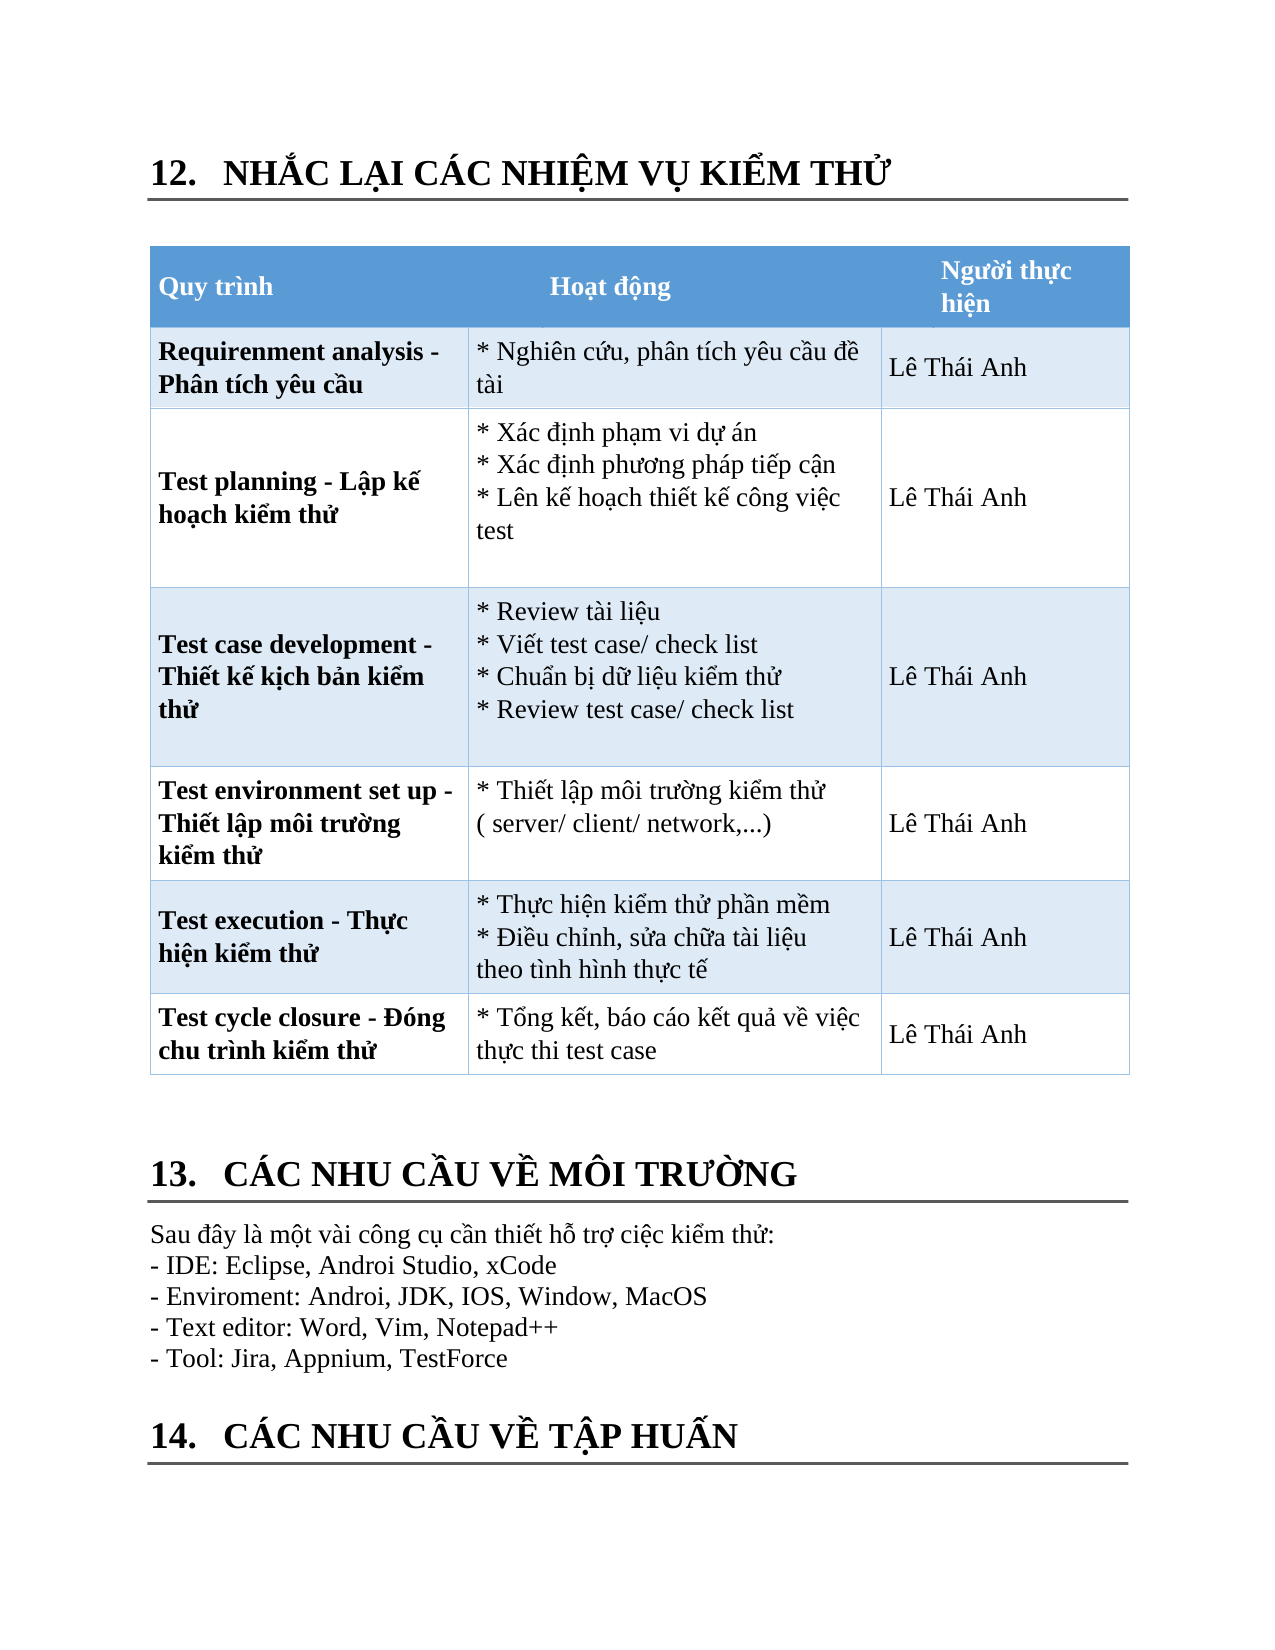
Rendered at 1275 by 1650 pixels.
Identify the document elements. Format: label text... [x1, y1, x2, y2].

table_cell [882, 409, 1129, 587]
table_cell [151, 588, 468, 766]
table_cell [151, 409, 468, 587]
text - Enviroment: Androi, JDK, IOS, Window, MacOS [150, 1280, 1125, 1311]
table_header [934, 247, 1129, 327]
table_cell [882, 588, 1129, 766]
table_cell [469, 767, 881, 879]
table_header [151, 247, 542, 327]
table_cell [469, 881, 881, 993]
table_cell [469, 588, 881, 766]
text - Tool: Jira, Appnium, TestForce [150, 1342, 1125, 1373]
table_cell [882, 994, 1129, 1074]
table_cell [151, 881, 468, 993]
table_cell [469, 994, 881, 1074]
text - IDE: Eclipse, Androi Studio, xCode [150, 1249, 1125, 1280]
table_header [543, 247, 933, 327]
text 13. CÁC NHU CẦU VỀ MÔI TRƯỜNG [150, 1152, 1125, 1195]
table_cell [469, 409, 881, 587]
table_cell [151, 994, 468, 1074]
text 12. NHẮC LẠI CÁC NHIỆM VỤ KIỂM THỬ [150, 150, 1125, 193]
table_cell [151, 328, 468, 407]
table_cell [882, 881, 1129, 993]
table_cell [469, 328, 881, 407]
text 14. CÁC NHU CẦU VỀ TẬP HUẤN [150, 1414, 1125, 1457]
text Sau đây là một vài công cụ cần thiết hỗ trợ ciệc kiểm thử: [150, 1218, 1125, 1249]
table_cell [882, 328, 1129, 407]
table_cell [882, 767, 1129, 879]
text - Text editor: Word, Vim, Notepad++ [150, 1311, 1125, 1342]
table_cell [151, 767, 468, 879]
